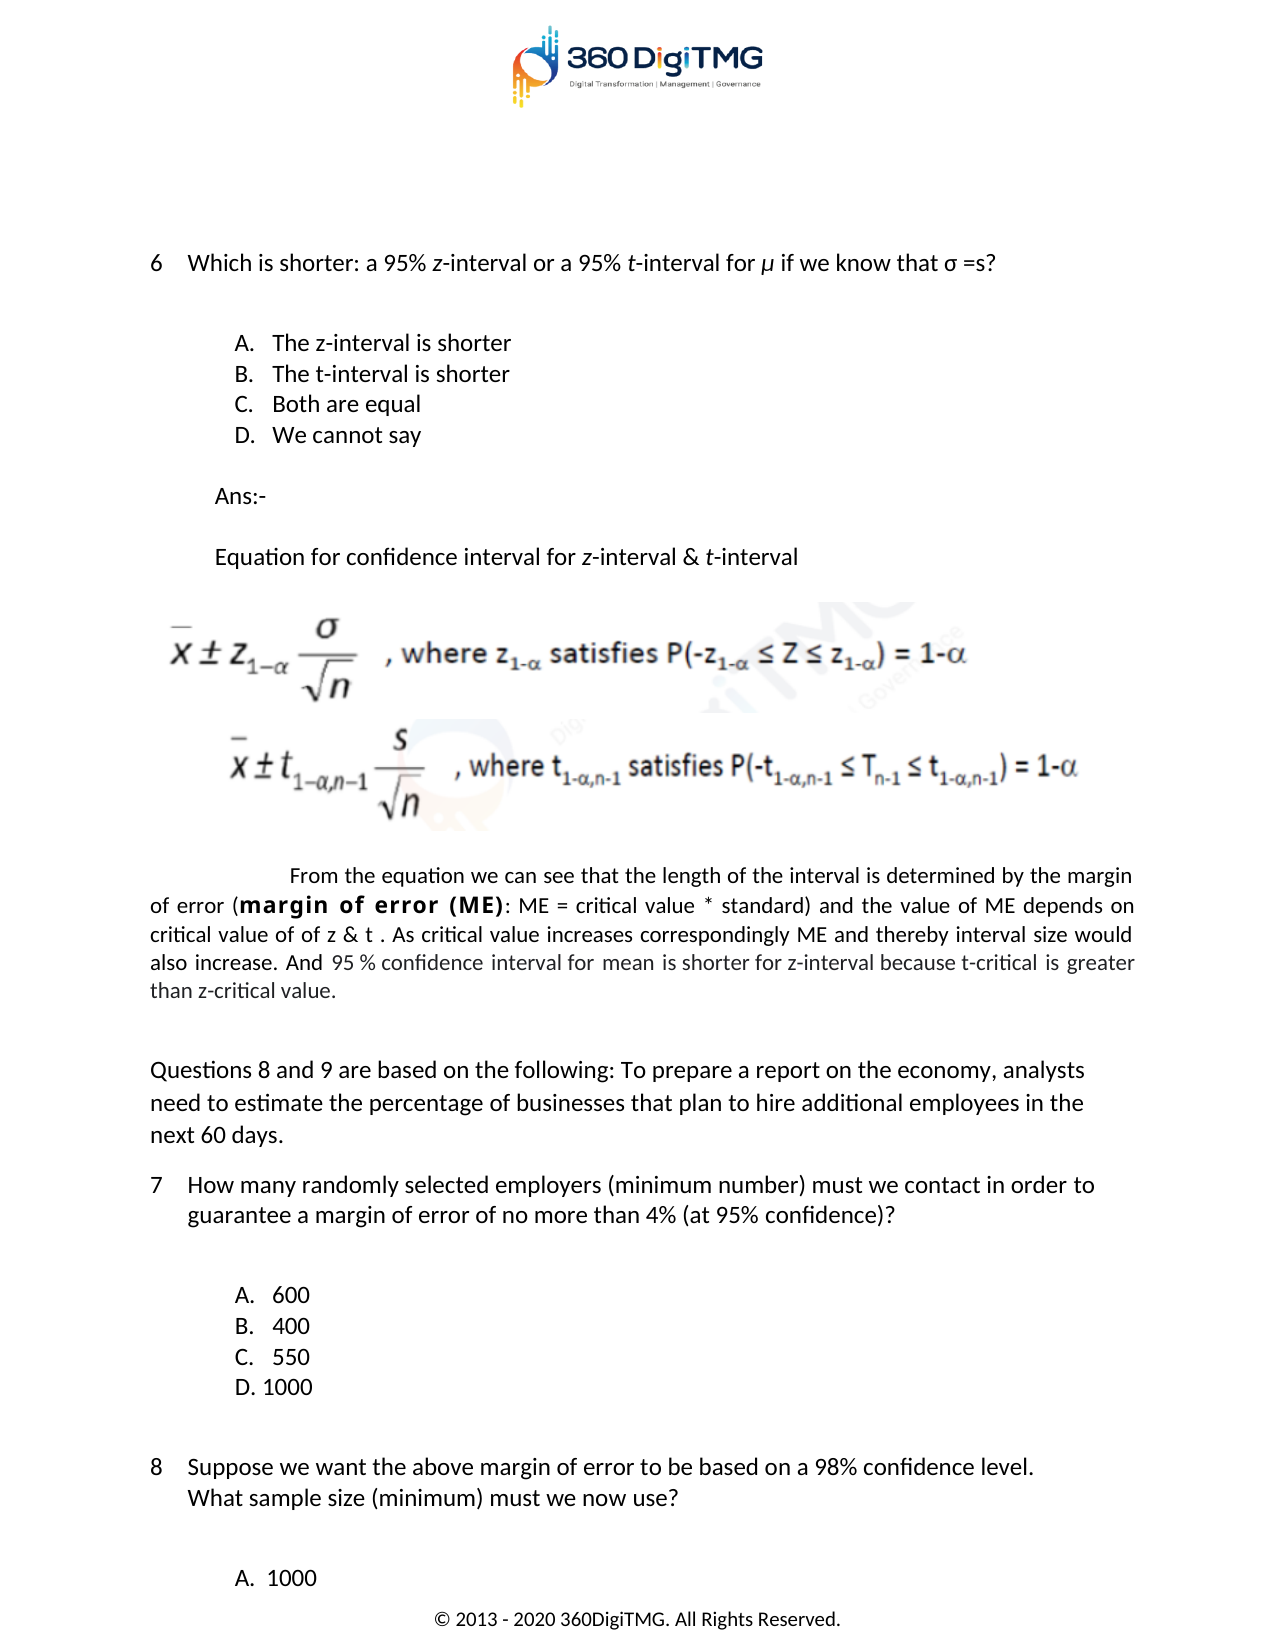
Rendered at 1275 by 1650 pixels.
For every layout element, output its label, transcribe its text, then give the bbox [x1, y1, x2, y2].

text D. 1000 [234, 1371, 1135, 1402]
list Both are equal [234, 388, 1135, 419]
list We cannot say [234, 419, 1135, 449]
list The t-interval is shorter [234, 358, 1135, 388]
list Which is shorter: a 95% z-interval or a 95% t-interval for μ if we know that σ =s? [150, 247, 1135, 278]
text Ans:- [139, 480, 1135, 511]
picture [139, 602, 993, 713]
list Suppose we want the above margin of error to be based on a 98% confidence level. What sample size (minimum) must we now use? [150, 1451, 1096, 1512]
text A. 1000 [234, 1562, 1135, 1593]
picture [512, 25, 763, 108]
text A. 600 [234, 1280, 1135, 1310]
text From the equation we can see that the length of the interval is determined by the margin of error (margin of error (ME): ME = critical value * standard) and the value of ME depends on critical value of of z & t . As critical value increases correspondingly ME and thereby interval size would also increase. And 95 % confidence interval for mean is shorter for z-interval because t-critical is greater than z-critical value. [150, 861, 1135, 1004]
list The z-interval is shorter [234, 327, 1135, 358]
picture [214, 719, 1104, 831]
text B. 400 [234, 1310, 1135, 1341]
list How many randomly selected employers (minimum number) must we contact in order to guarantee a margin of error of no more than 4% (at 95% confidence)? [150, 1169, 1095, 1230]
text C. 550 [234, 1341, 1135, 1371]
text Questions 8 and 9 are based on the following: To prepare a report on the economy, analysts need to estimate the percentage of businesses that plan to hire additional employees in the next 60 days. [150, 1054, 1086, 1150]
text Equation for confidence interval for z-interval & t-interval [139, 541, 1135, 572]
